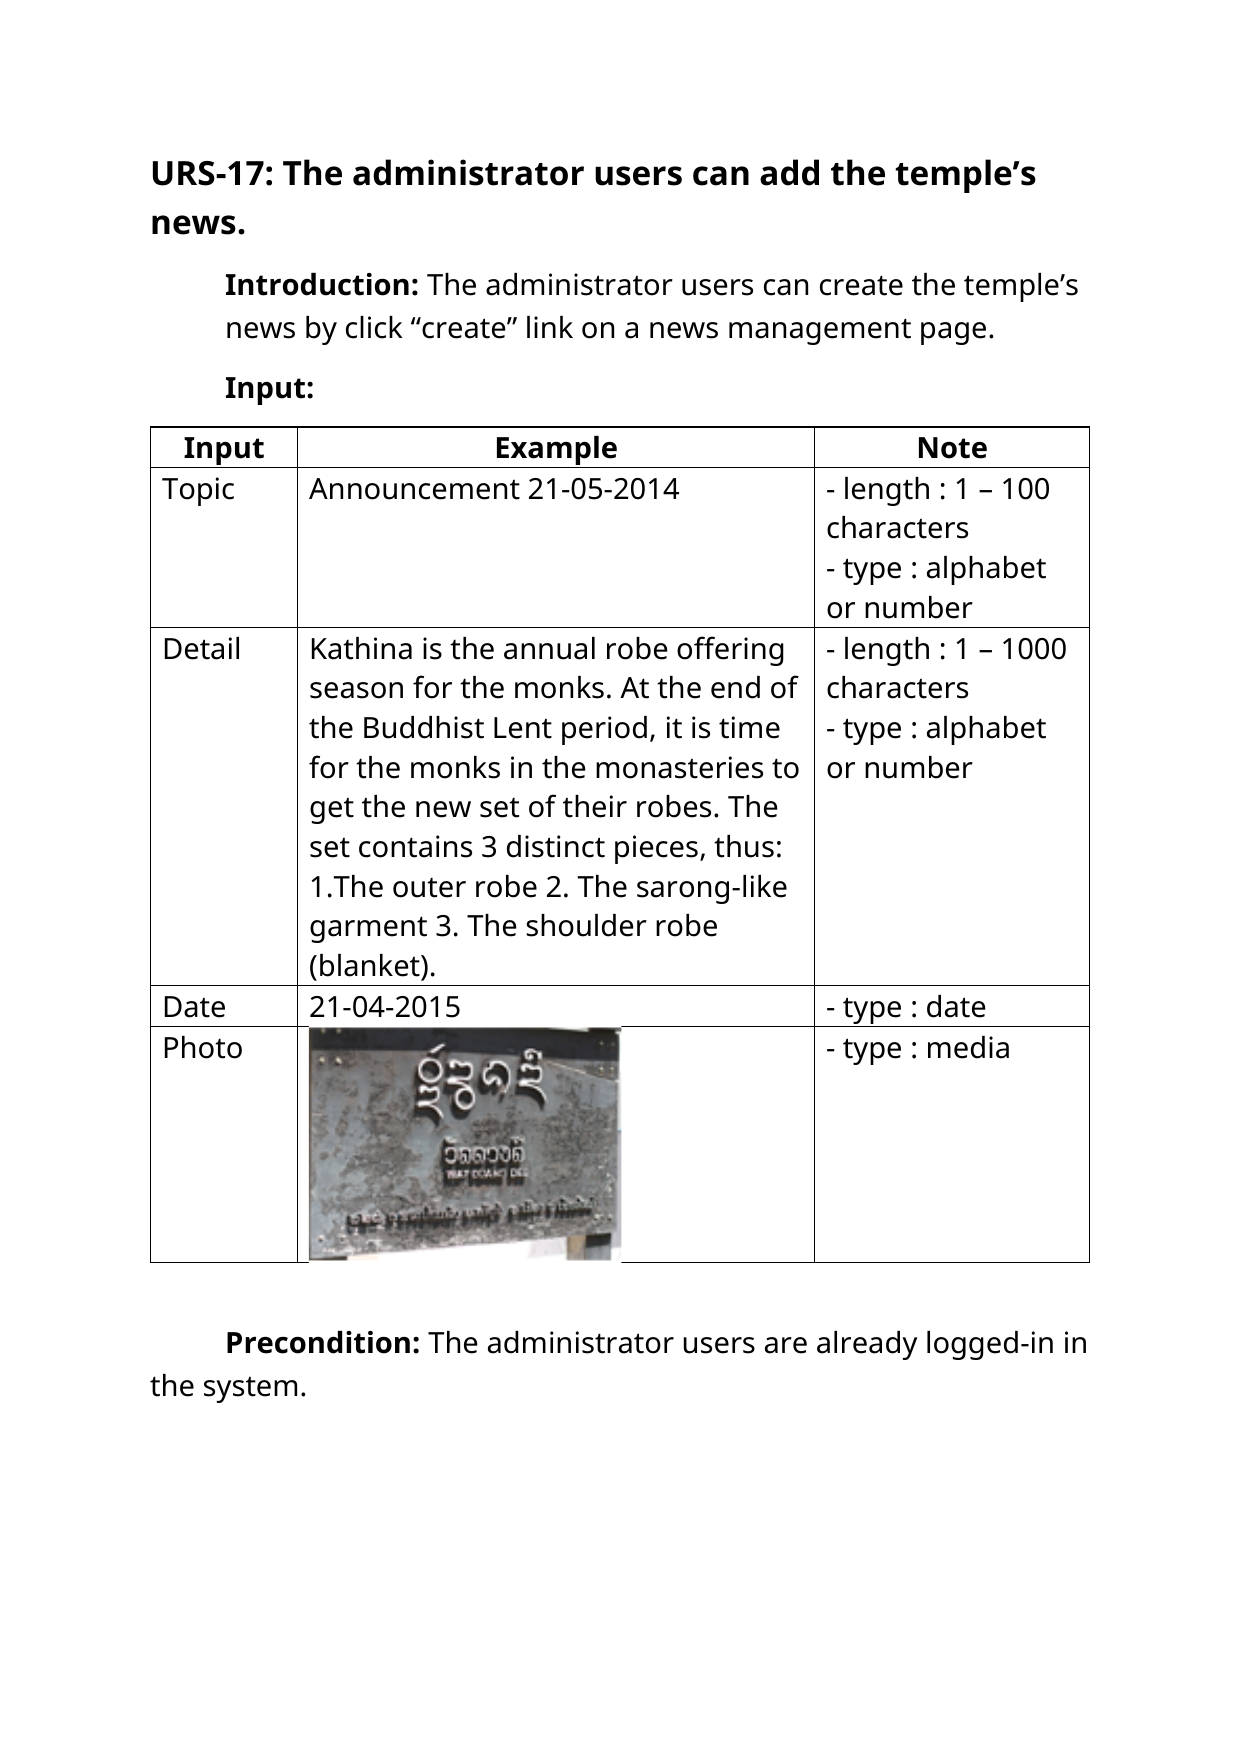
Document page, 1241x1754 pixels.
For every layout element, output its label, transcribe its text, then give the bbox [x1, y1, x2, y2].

text Introduction: The administrator users can create the temple’s news by click “create” link on a news management page. [225, 264, 1090, 347]
table_cell - length : 1 – 100 characters - type : alphabet or number [815, 468, 1089, 627]
table_header Note [815, 428, 1089, 467]
text Input: [150, 367, 1090, 407]
table_cell Detail [151, 628, 297, 985]
table_cell [298, 1027, 308, 1262]
table_cell [622, 1027, 814, 1262]
table_cell 21-04-2015 [298, 986, 814, 1026]
table_cell Kathina is the annual robe offering season for the monks. At the end of the Buddhist Lent period, it is time for the monks in the monasteries to get the new set of their robes. The set contains 3 distinct pieces, thus: 1.The outer robe 2. The sarong-like garment 3. The shoulder robe (blanket). [298, 628, 814, 985]
table_cell - type : date [815, 986, 1089, 1026]
table_header Example [298, 428, 814, 467]
picture [308, 1026, 622, 1263]
table_cell Photo [151, 1027, 297, 1262]
table_cell Announcement 21-05-2014 [298, 468, 814, 627]
table_cell - length : 1 – 1000 characters - type : alphabet or number [815, 628, 1089, 985]
text Precondition: The administrator users are already logged-in in the system. [150, 1323, 1090, 1405]
text URS-17: The administrator users can add the temple’s news. [150, 150, 1090, 244]
table_cell Date [151, 986, 297, 1026]
table_cell Topic [151, 468, 297, 627]
table_header Input [151, 428, 297, 467]
table_cell - type : media [815, 1027, 1089, 1262]
